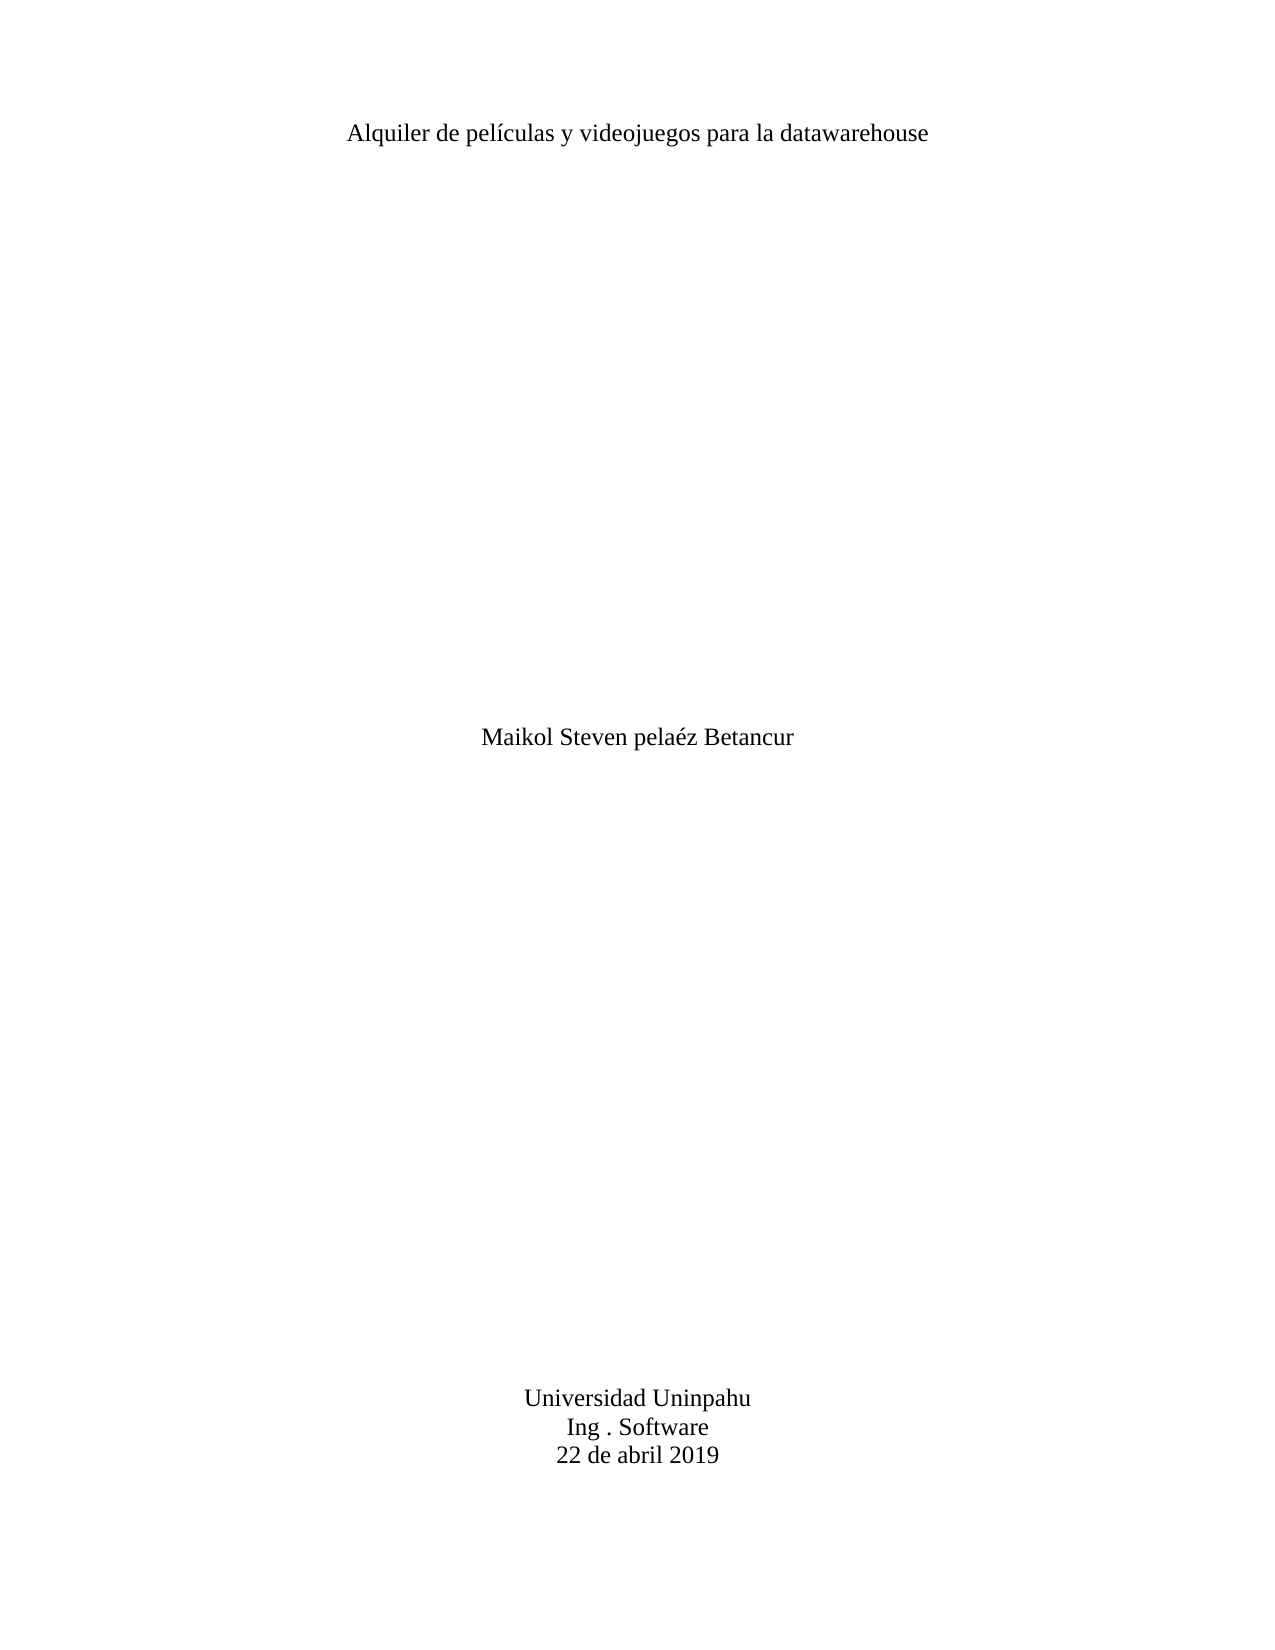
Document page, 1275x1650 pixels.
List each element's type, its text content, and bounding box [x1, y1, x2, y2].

text Universidad Uninpahu [118, 1383, 1157, 1412]
text 22 de abril 2019 [118, 1441, 1157, 1469]
text Alquiler de películas y videojuegos para la datawarehouse [118, 118, 1157, 147]
text Maikol Steven pelaéz Betancur [118, 722, 1157, 751]
text Ing . Software [118, 1412, 1157, 1441]
